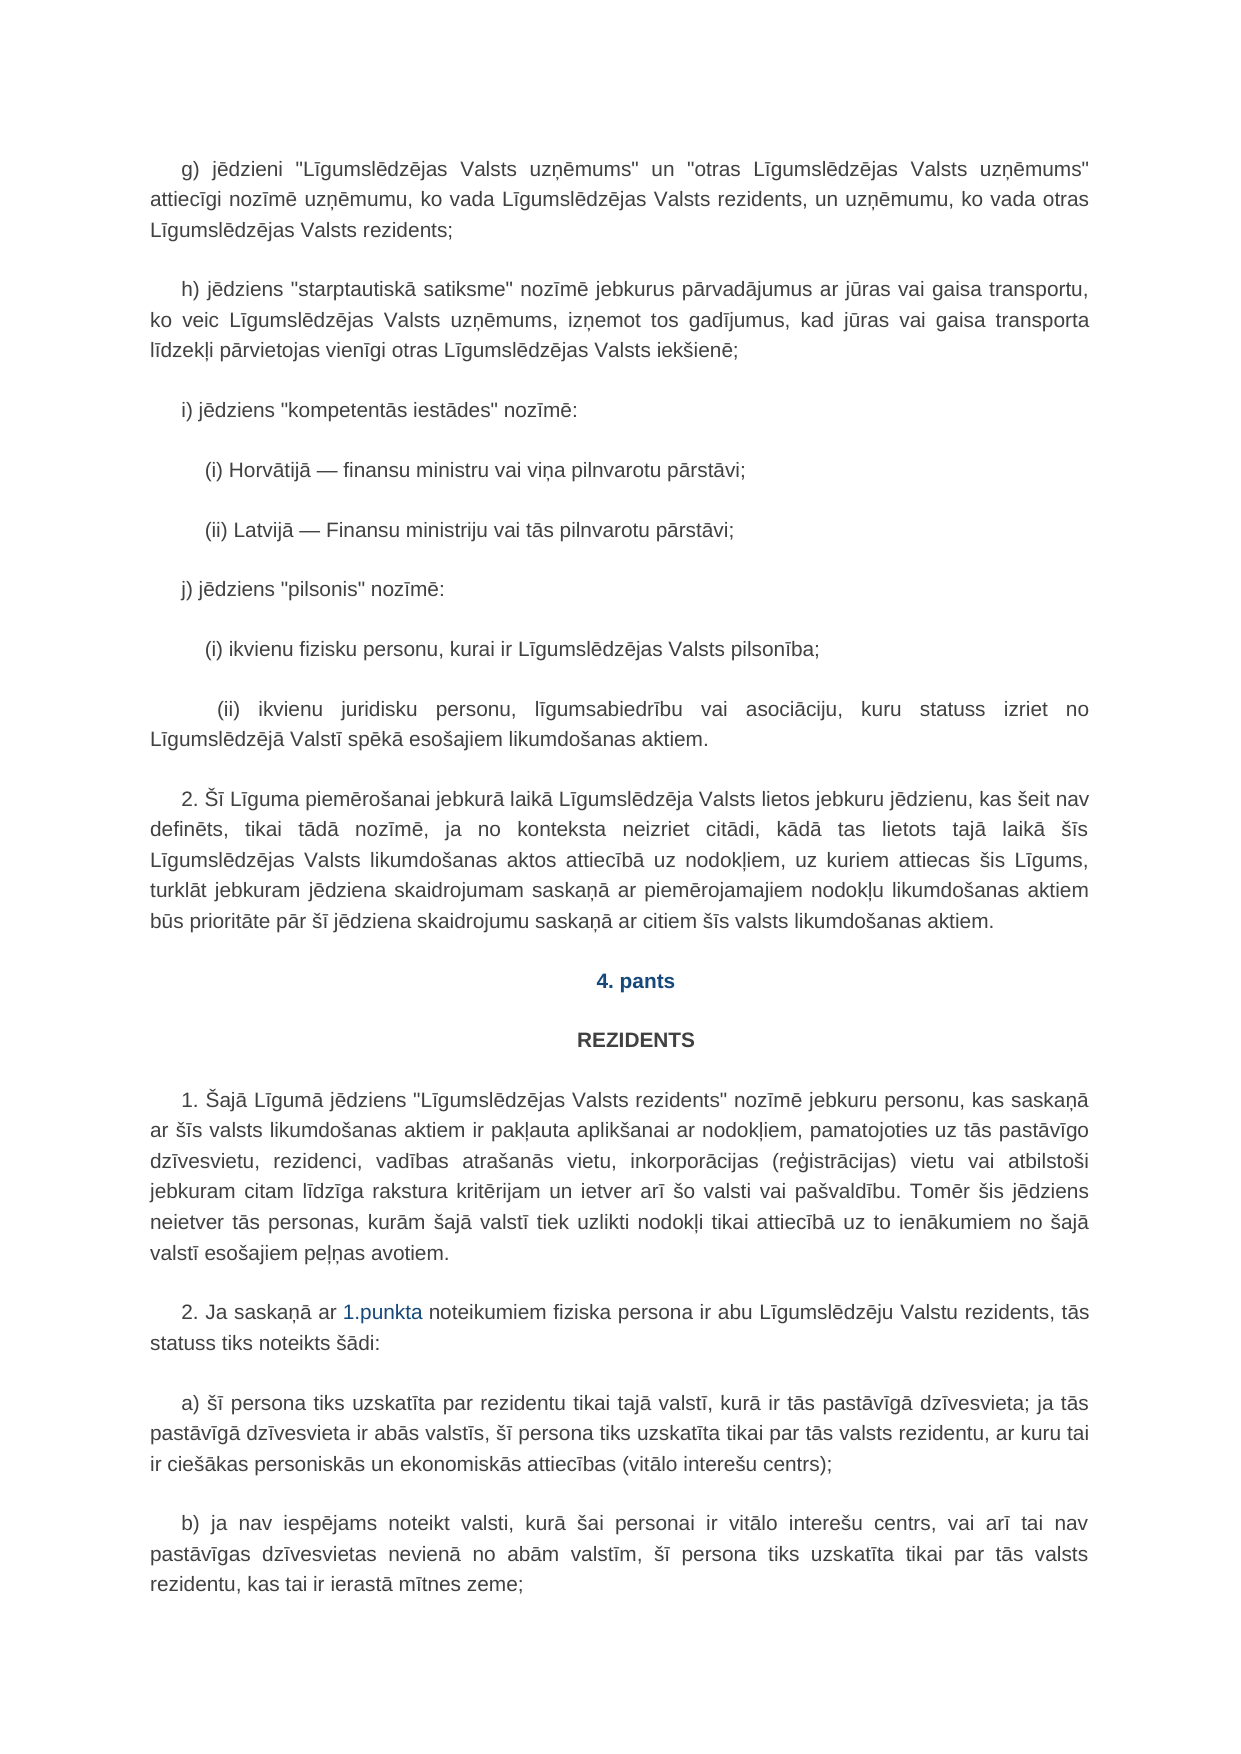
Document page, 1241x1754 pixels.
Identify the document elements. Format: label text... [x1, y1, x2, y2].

text (i) ikvienu fizisku personu, kurai ir Līgumslēdzējas Valsts pilsonība; [150, 630, 1090, 661]
text b) ja nav iespējams noteikt valsti, kurā šai personai ir vitālo interešu centrs, vai arī tai nav pastāvīgas dzīvesvietas nevienā no abām valstīm, šī persona tiks uzskatīta tikai par tās valsts rezidentu, kas tai ir ierastā mītnes zeme; [150, 1504, 1090, 1596]
text a) šī persona tiks uzskatīta par rezidentu tikai tajā valstī, kurā ir tās pastāvīgā dzīvesvieta; ja tās pastāvīgā dzīvesvieta ir abās valstīs, šī persona tiks uzskatīta tikai par tās valsts rezidentu, ar kuru tai ir ciešākas personiskās un ekonomiskās attiecības (vitālo interešu centrs); [150, 1384, 1090, 1475]
text (ii) ikvienu juridisku personu, līgumsabiedrību vai asociāciju, kuru statuss izriet no Līgumslēdzējā Valstī spēkā esošajiem likumdošanas aktiem. [150, 690, 1090, 751]
text 2. Šī Līguma piemērošanai jebkurā laikā Līgumslēdzēja Valsts lietos jebkuru jēdzienu, kas šeit nav definēts, tikai tādā nozīmē, ja no konteksta neizriet citādi, kādā tas lietots tajā laikā šīs Līgumslēdzējas Valsts likumdošanas aktos attiecībā uz nodokļiem, uz kuriem attiecas šis Līgums, turklāt jebkuram jēdziena skaidrojumam saskaņā ar piemērojamajiem nodokļu likumdošanas aktiem būs prioritāte pār šī jēdziena skaidrojumu saskaņā ar citiem šīs valsts likumdošanas aktiem. [150, 780, 1090, 933]
text 2. Ja saskaņā ar 1.punkta noteikumiem fiziska persona ir abu Līgumslēdzēju Valstu rezidents, tās statuss tiks noteikts šādi: [150, 1293, 1090, 1354]
text h) jēdziens "starptautiskā satiksme" nozīmē jebkurus pārvadājumus ar jūras vai gaisa transportu, ko veic Līgumslēdzējas Valsts uzņēmums, izņemot tos gadījumus, kad jūras vai gaisa transporta līdzekļi pārvietojas vienīgi otras Līgumslēdzējas Valsts iekšienē; [150, 271, 1090, 362]
text (i) Horvātijā — finansu ministru vai viņa pilnvarotu pārstāvi; [150, 451, 1090, 482]
text i) jēdziens "kompetentās iestādes" nozīmē: [150, 391, 1090, 422]
text 4. pants [150, 962, 1090, 992]
text 1. Šajā Līgumā jēdziens "Līgumslēdzējas Valsts rezidents" nozīmē jebkuru personu, kas saskaņā ar šīs valsts likumdošanas aktiem ir pakļauta aplikšanai ar nodokļiem, pamatojoties uz tās pastāvīgo dzīvesvietu, rezidenci, vadības atrašanās vietu, inkorporācijas (reģistrācijas) vietu vai atbilstoši jebkuram citam līdzīga rakstura kritērijam un ietver arī šo valsti vai pašvaldību. Tomēr šis jēdziens neietver tās personas, kurām šajā valstī tiek uzlikti nodokļi tikai attiecībā uz to ienākumiem no šajā valstī esošajiem peļņas avotiem. [150, 1081, 1090, 1264]
text (ii) Latvijā — Finansu ministriju vai tās pilnvarotu pārstāvi; [150, 511, 1090, 541]
text j) jēdziens "pilsonis" nozīmē: [150, 571, 1090, 601]
text REZIDENTS [150, 1022, 1090, 1052]
text g) jēdzieni "Līgumslēdzējas Valsts uzņēmums" un "otras Līgumslēdzējas Valsts uzņēmums" attiecīgi nozīmē uzņēmumu, ko vada Līgumslēdzējas Valsts rezidents, un uzņēmumu, ko vada otras Līgumslēdzējas Valsts rezidents; [150, 150, 1090, 242]
